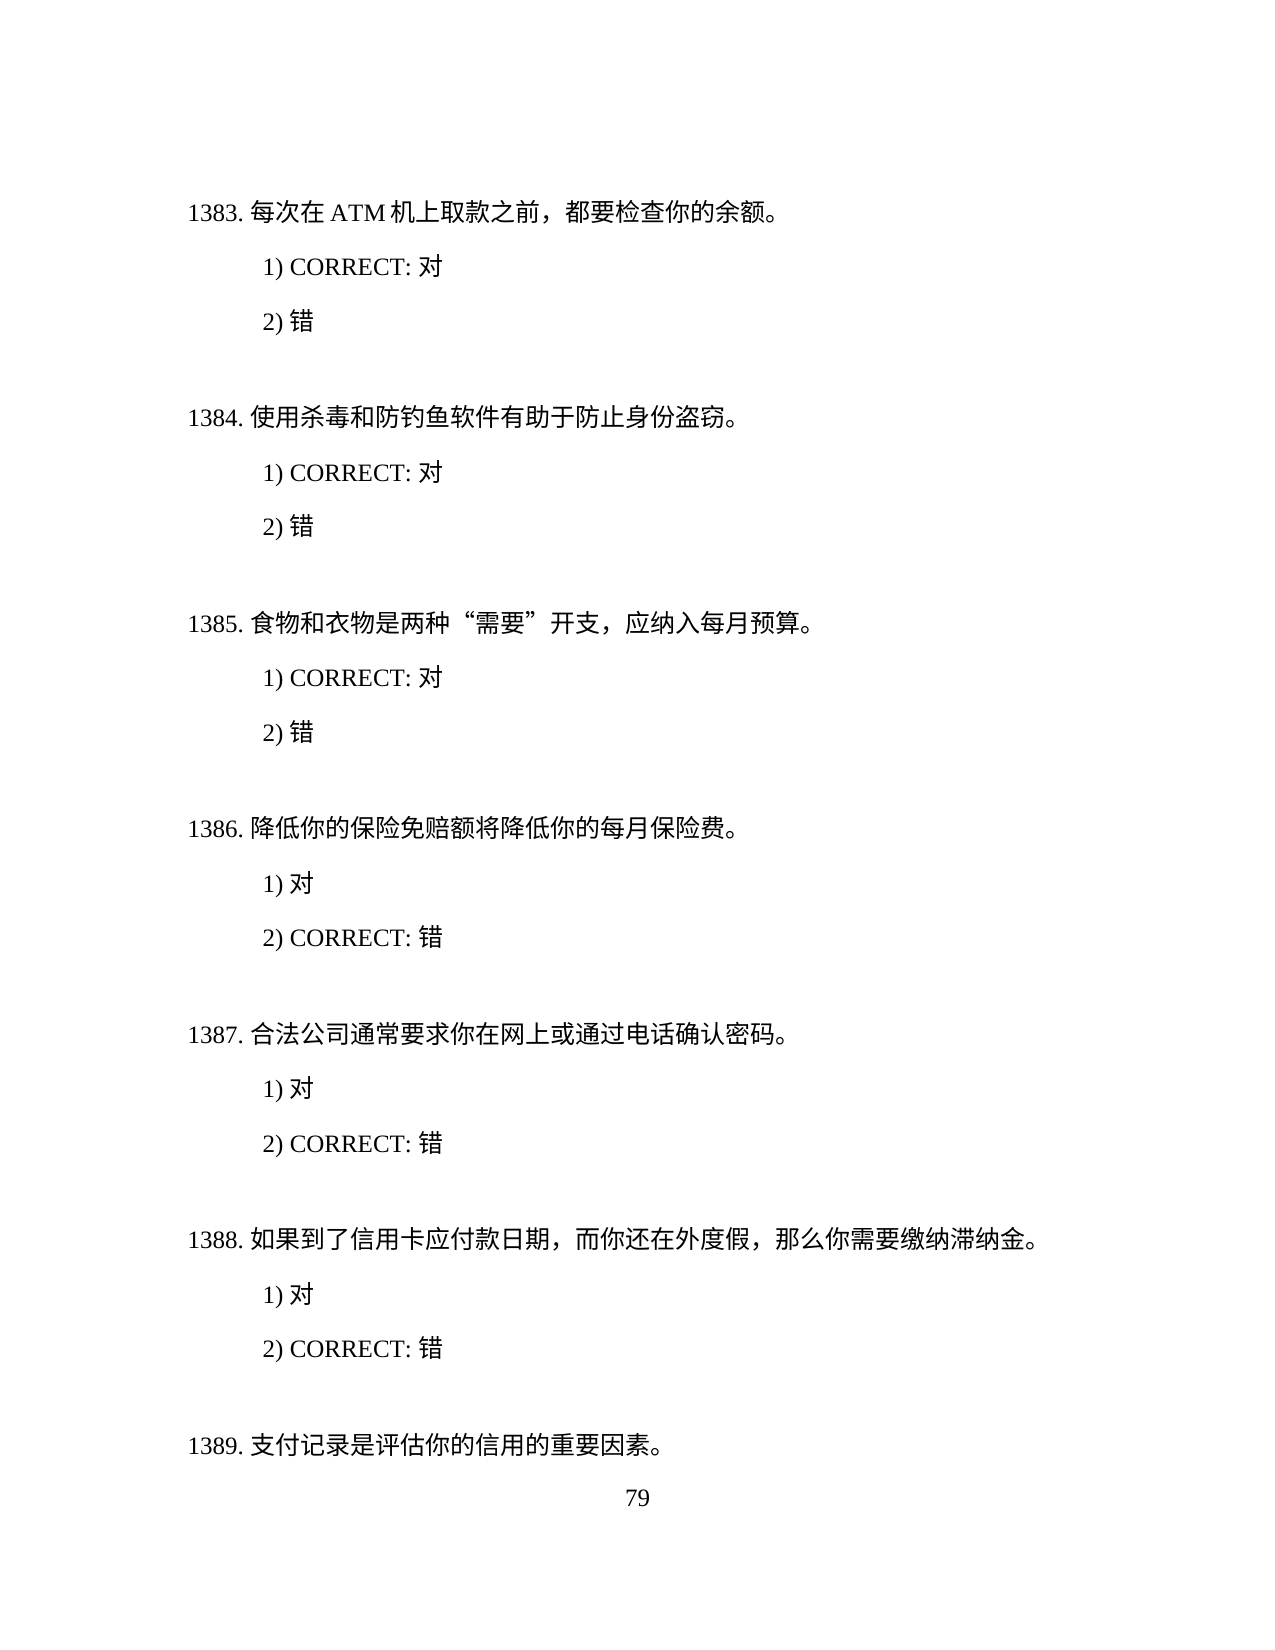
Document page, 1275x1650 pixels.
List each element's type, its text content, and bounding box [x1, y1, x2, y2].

text 1387. 合法公司通常要求你在网上或通过电话确认密码。 [187, 1014, 1087, 1051]
text 1) CORRECT: 对 [187, 247, 1087, 283]
text 2) 错 [187, 712, 1087, 748]
text 2) CORRECT: 错 [187, 918, 1087, 954]
text 2) CORRECT: 错 [187, 1329, 1087, 1365]
text 1) 对 [187, 863, 1087, 899]
text 1) CORRECT: 对 [187, 452, 1087, 488]
text 1385. 食物和衣物是两种“需要”开支，应纳入每月预算。 [187, 603, 1087, 640]
text 1388. 如果到了信用卡应付款日期，而你还在外度假，那么你需要缴纳滞纳金。 [187, 1220, 1087, 1256]
text 1) CORRECT: 对 [187, 658, 1087, 694]
text 1386. 降低你的保险免赔额将降低你的每月保险费。 [187, 809, 1087, 845]
text 2) 错 [187, 507, 1087, 543]
text 1) 对 [187, 1069, 1087, 1105]
text 1384. 使用杀毒和防钓鱼软件有助于防止身份盗窃。 [187, 398, 1087, 434]
text 2) 错 [187, 301, 1087, 337]
text 1) 对 [187, 1274, 1087, 1311]
text 1389. 支付记录是评估你的信用的重要因素。 [187, 1426, 1087, 1462]
text 2) CORRECT: 错 [187, 1123, 1087, 1159]
text 1383. 每次在ATM机上取款之前，都要检查你的余额。 [187, 192, 1087, 229]
